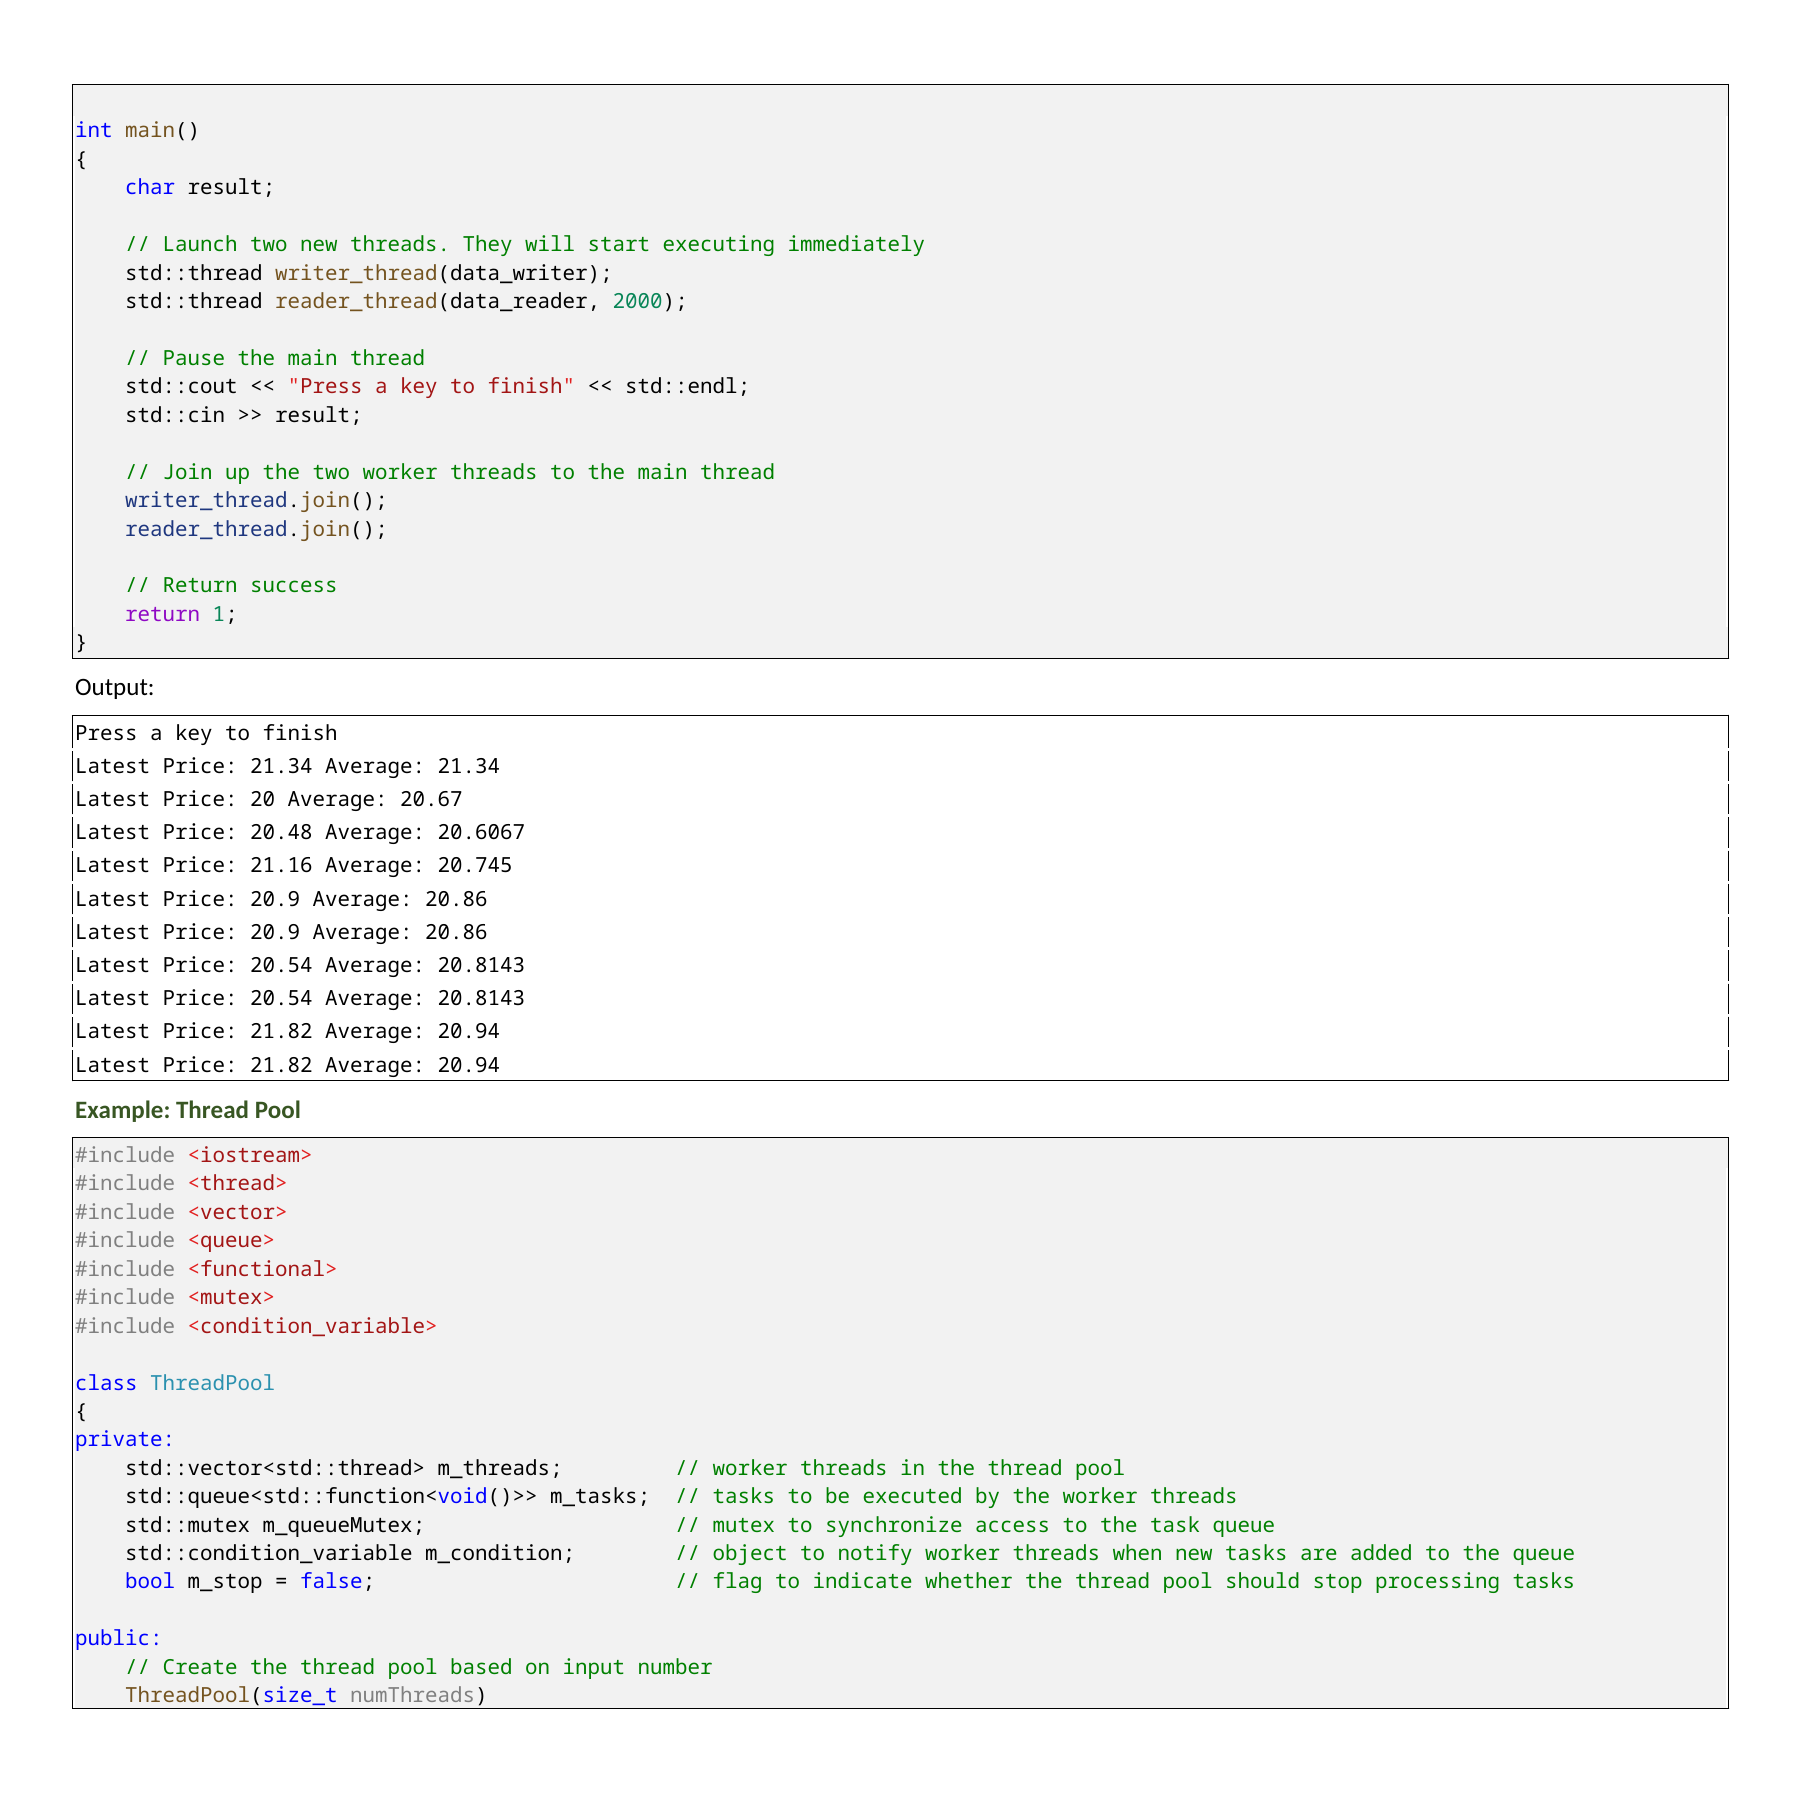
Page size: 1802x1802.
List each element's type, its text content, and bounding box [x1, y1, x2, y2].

text Latest Price: 20.48 Average: 20.6067 [73, 817, 1728, 848]
text // Launch two new threads. They will start executing immediately [75, 229, 1726, 258]
text Latest Price: 21.34 Average: 21.34 [73, 751, 1728, 781]
text writer_thread.join(); [75, 485, 1726, 514]
text // Return success [75, 571, 1726, 599]
text ThreadPool(size_t numThreads) [75, 1680, 1726, 1708]
text char result; [75, 172, 1726, 201]
text std::mutex m_queueMutex; // mutex to synchronize access to the task queue [75, 1510, 1726, 1538]
text std::cout << "Press a key to finish" << std::endl; [75, 371, 1726, 400]
text std::vector<std::thread> m_threads; // worker threads in the thread pool [75, 1453, 1726, 1481]
text bool m_stop = false; // flag to indicate whether the thread pool should stop processing tasks [75, 1567, 1726, 1595]
text std::cin >> result; [75, 400, 1726, 428]
text Latest Price: 20.54 Average: 20.8143 [73, 950, 1728, 981]
subtitle Example: Thread Pool [75, 1094, 1726, 1124]
text Output: [75, 671, 1726, 702]
text { [75, 144, 1726, 172]
text int main() [75, 116, 1726, 144]
text Press a key to finish [73, 716, 1728, 748]
text #include <iostream> [73, 1138, 1728, 1168]
text #include <queue> [75, 1225, 1726, 1254]
text Latest Price: 20.9 Average: 20.86 [73, 917, 1728, 947]
text // Join up the two worker threads to the main thread [75, 457, 1726, 485]
text Latest Price: 21.82 Average: 20.94 [73, 1050, 1728, 1080]
text Latest Price: 20 Average: 20.67 [73, 784, 1728, 814]
text #include <thread> [75, 1168, 1726, 1197]
text #include <mutex> [75, 1282, 1726, 1311]
text std::condition_variable m_condition; // object to notify worker threads when new tasks are added to the queue [75, 1538, 1726, 1567]
text public: [75, 1623, 1726, 1652]
text // Create the thread pool based on input number [75, 1652, 1726, 1680]
text Latest Price: 20.9 Average: 20.86 [73, 884, 1728, 914]
text Latest Price: 21.16 Average: 20.745 [73, 851, 1728, 881]
text reader_thread.join(); [75, 514, 1726, 542]
text Latest Price: 20.54 Average: 20.8143 [72, 983, 1728, 1014]
text #include <condition_variable> [75, 1311, 1726, 1339]
text private: [75, 1424, 1726, 1453]
text std::thread writer_thread(data_writer); [75, 258, 1726, 286]
text // Pause the main thread [75, 343, 1726, 371]
text #include <vector> [75, 1197, 1726, 1225]
text std::thread reader_thread(data_reader, 2000); [75, 286, 1726, 314]
text #include <functional> [75, 1254, 1726, 1282]
text } [73, 624, 1728, 658]
text { [75, 1396, 1726, 1424]
text Latest Price: 21.82 Average: 20.94 [73, 1017, 1728, 1047]
text class ThreadPool [75, 1368, 1726, 1396]
text std::queue<std::function<void()>> m_tasks; // tasks to be executed by the worker threads [75, 1481, 1726, 1510]
text return 1; [75, 599, 1726, 624]
